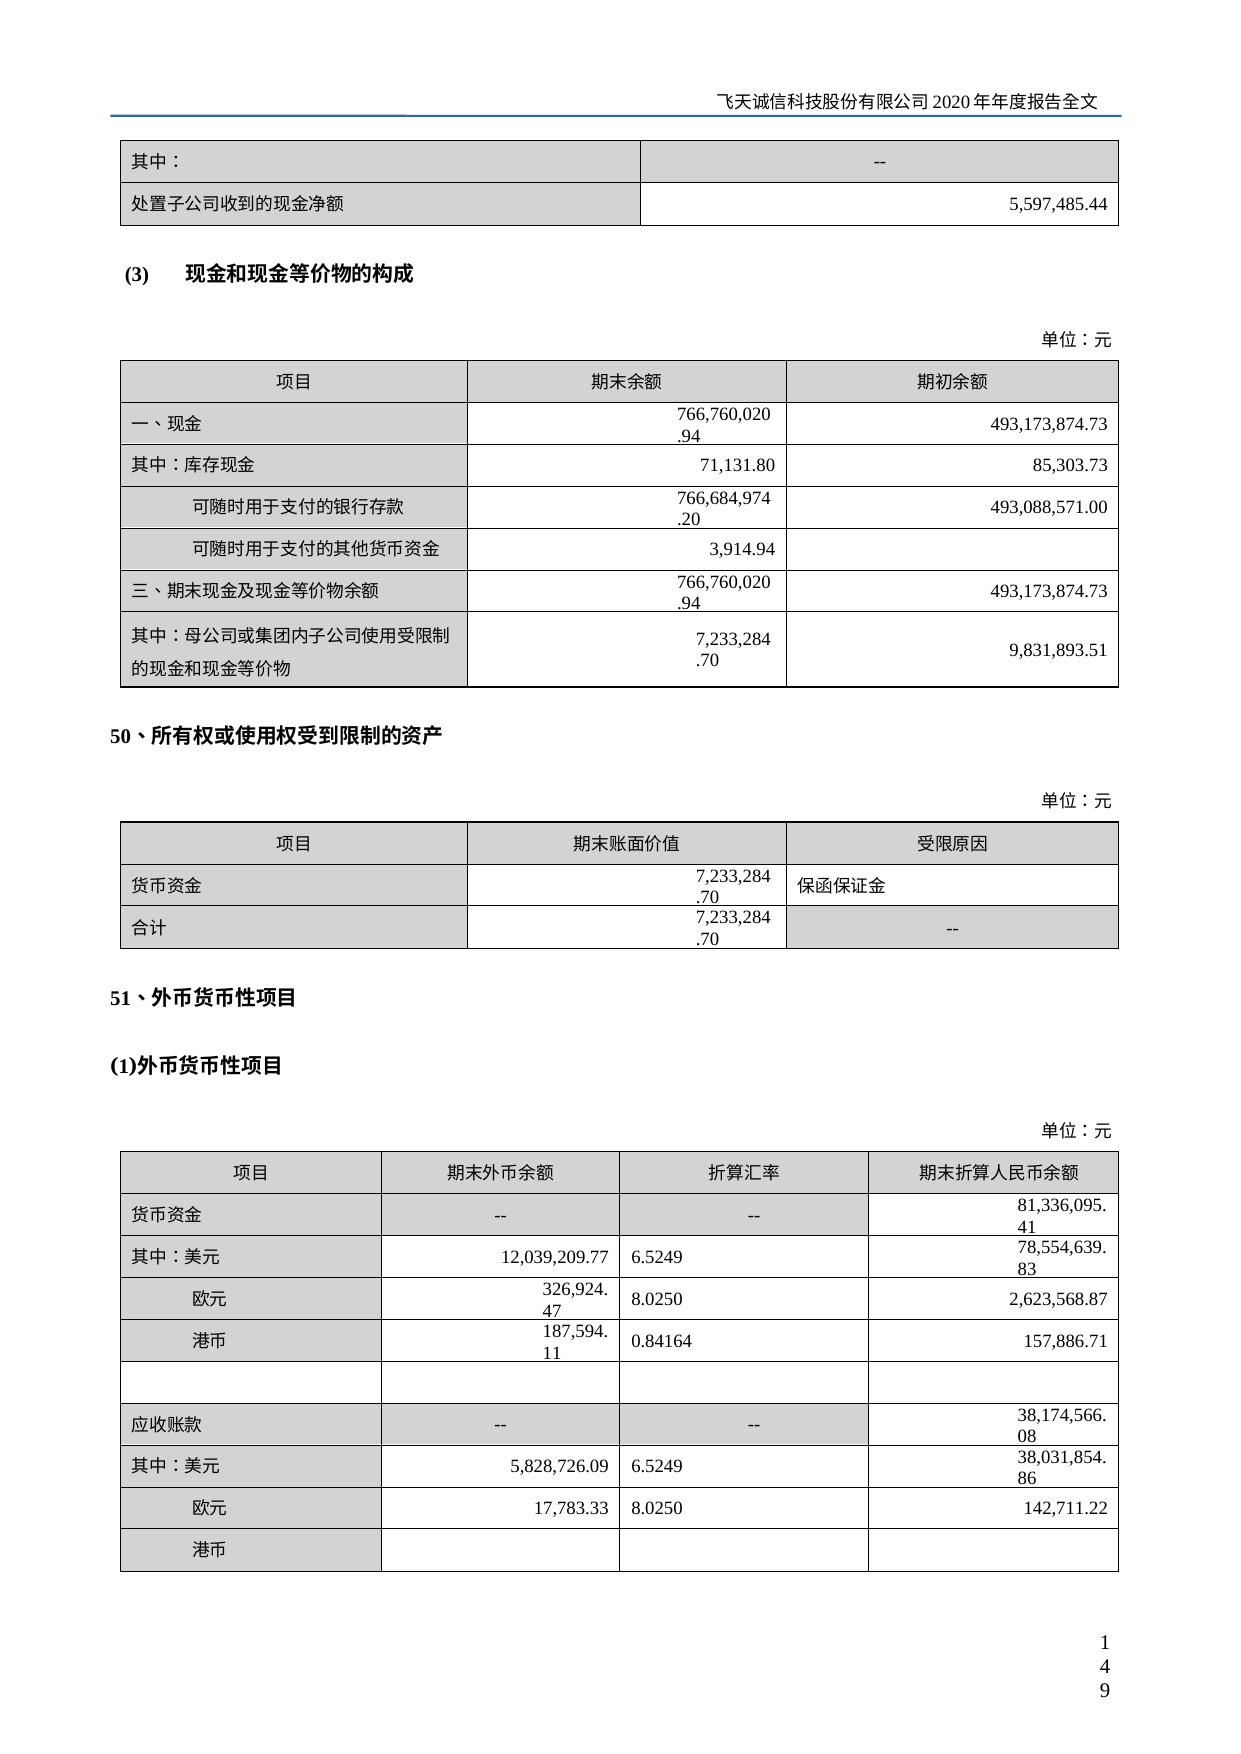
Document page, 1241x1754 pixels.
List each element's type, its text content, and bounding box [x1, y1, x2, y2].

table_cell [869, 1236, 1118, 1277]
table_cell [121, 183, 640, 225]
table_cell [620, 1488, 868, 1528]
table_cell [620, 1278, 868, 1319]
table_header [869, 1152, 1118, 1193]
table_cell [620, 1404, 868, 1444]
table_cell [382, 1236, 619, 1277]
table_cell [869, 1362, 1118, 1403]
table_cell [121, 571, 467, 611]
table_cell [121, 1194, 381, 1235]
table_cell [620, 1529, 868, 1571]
text 单位：元 [1041, 1119, 1129, 1143]
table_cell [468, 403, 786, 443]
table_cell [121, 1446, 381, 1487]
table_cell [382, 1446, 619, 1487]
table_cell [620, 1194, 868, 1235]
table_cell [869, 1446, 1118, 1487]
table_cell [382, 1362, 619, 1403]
text 单位：元 [1041, 789, 1129, 813]
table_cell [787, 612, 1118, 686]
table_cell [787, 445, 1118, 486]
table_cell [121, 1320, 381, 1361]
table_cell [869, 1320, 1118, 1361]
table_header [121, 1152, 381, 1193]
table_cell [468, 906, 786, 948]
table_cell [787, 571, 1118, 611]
text (1)外币货币性项目 [110, 1051, 1129, 1079]
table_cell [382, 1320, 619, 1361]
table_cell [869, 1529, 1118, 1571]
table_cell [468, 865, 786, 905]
text 单位：元 [1041, 327, 1129, 351]
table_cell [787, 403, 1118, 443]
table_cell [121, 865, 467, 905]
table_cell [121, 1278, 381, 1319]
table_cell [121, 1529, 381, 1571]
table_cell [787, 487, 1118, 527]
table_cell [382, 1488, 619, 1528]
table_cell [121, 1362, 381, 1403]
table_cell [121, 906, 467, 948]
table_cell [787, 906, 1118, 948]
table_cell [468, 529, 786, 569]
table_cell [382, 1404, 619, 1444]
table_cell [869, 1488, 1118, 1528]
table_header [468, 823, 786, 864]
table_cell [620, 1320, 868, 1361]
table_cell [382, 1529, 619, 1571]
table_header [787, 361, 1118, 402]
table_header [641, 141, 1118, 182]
list 现金和现金等价物的构成 [110, 259, 1129, 287]
text 51、外币货币性项目 [110, 983, 1129, 1011]
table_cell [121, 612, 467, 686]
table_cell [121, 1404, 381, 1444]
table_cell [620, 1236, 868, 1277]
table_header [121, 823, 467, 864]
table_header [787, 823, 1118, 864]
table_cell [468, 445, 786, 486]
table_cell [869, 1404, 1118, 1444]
text 50、所有权或使用权受到限制的资产 [110, 721, 1129, 749]
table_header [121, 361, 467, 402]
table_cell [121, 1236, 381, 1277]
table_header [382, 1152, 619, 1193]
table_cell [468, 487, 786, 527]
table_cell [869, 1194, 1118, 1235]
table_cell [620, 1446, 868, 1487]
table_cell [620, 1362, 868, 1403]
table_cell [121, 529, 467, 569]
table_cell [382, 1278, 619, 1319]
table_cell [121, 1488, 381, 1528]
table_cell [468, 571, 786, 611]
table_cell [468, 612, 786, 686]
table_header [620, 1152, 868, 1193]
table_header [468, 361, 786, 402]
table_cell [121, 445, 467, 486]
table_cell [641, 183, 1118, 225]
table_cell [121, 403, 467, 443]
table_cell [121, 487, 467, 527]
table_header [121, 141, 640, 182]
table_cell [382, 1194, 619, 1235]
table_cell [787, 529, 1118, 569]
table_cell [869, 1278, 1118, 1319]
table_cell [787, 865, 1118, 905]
